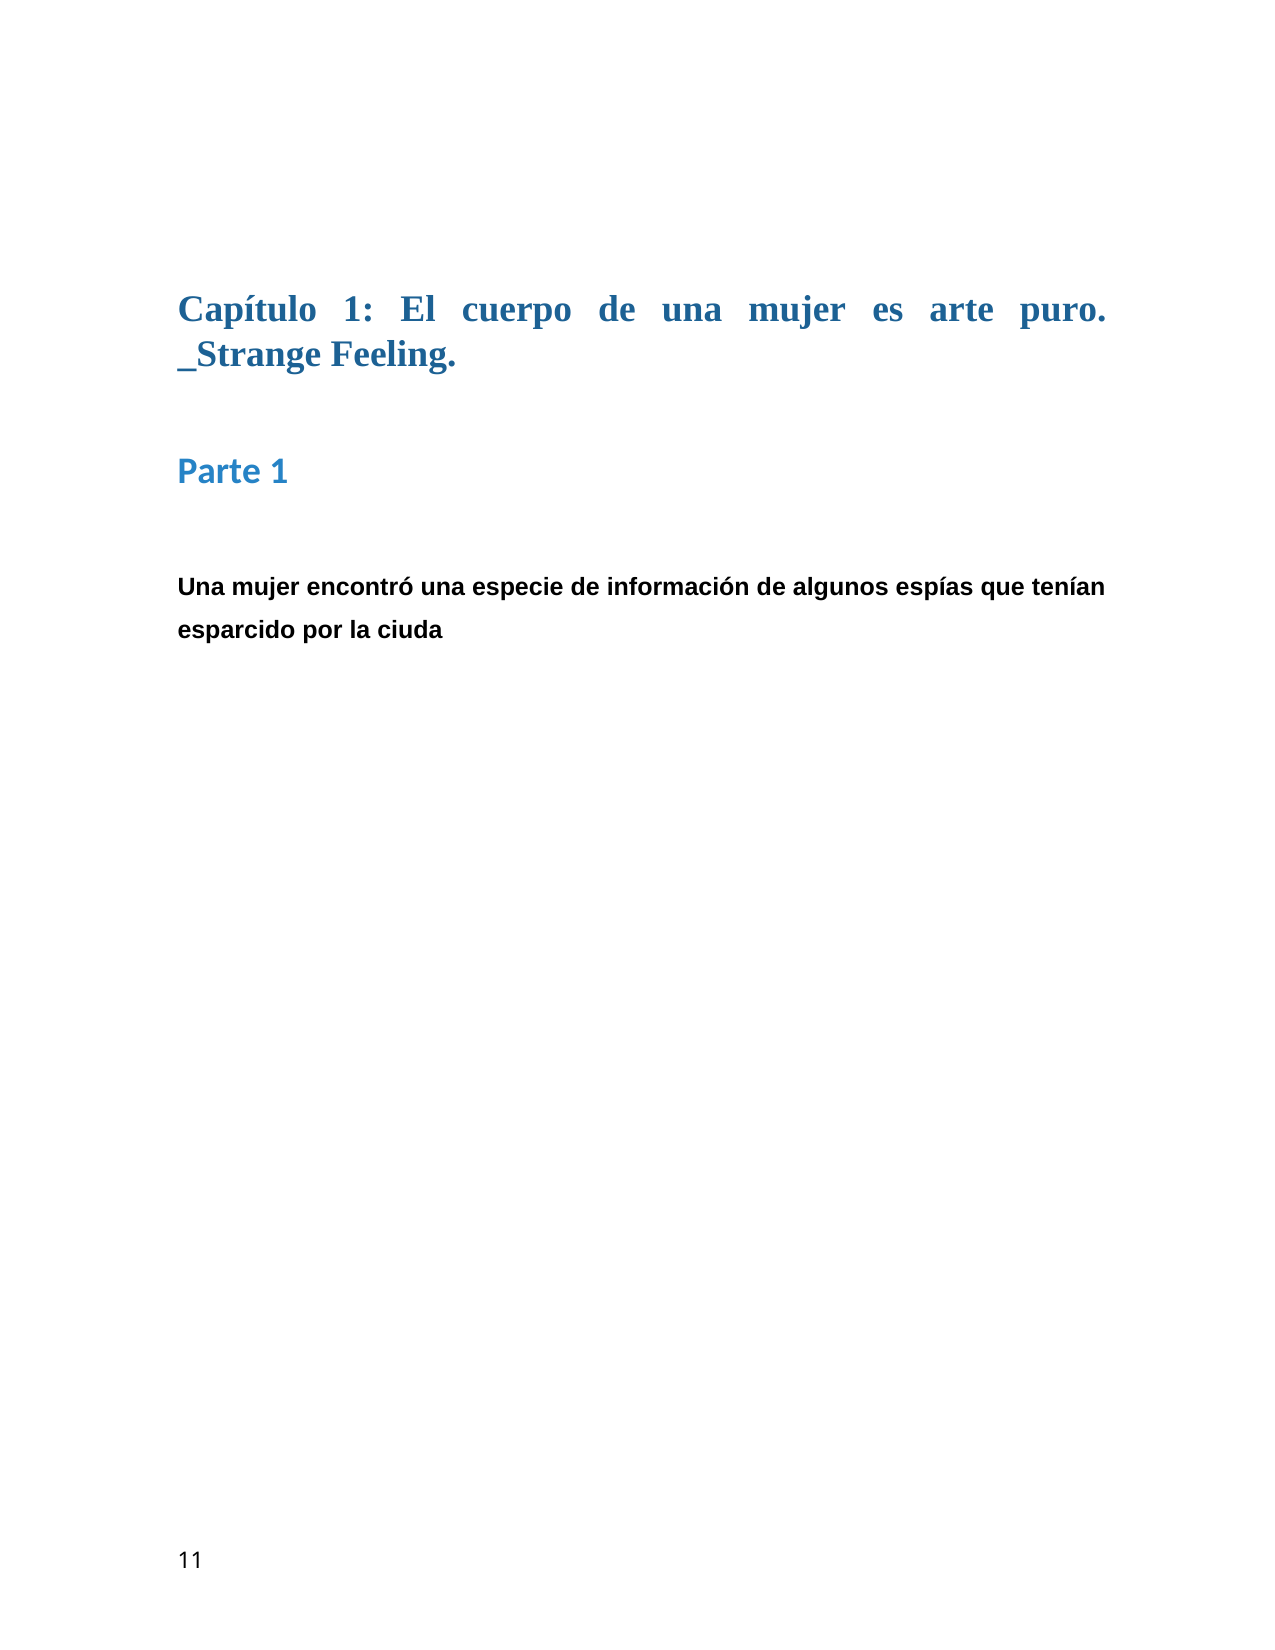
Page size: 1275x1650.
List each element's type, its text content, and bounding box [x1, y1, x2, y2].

text Capítulo 1: El cuerpo de una mujer es arte puro. _Strange Feeling. [177, 286, 1107, 374]
text Parte 1 [177, 447, 1107, 493]
text Una mujer encontró una especie de información de algunos espías que tenían esparcido por la ciuda [177, 572, 1107, 644]
